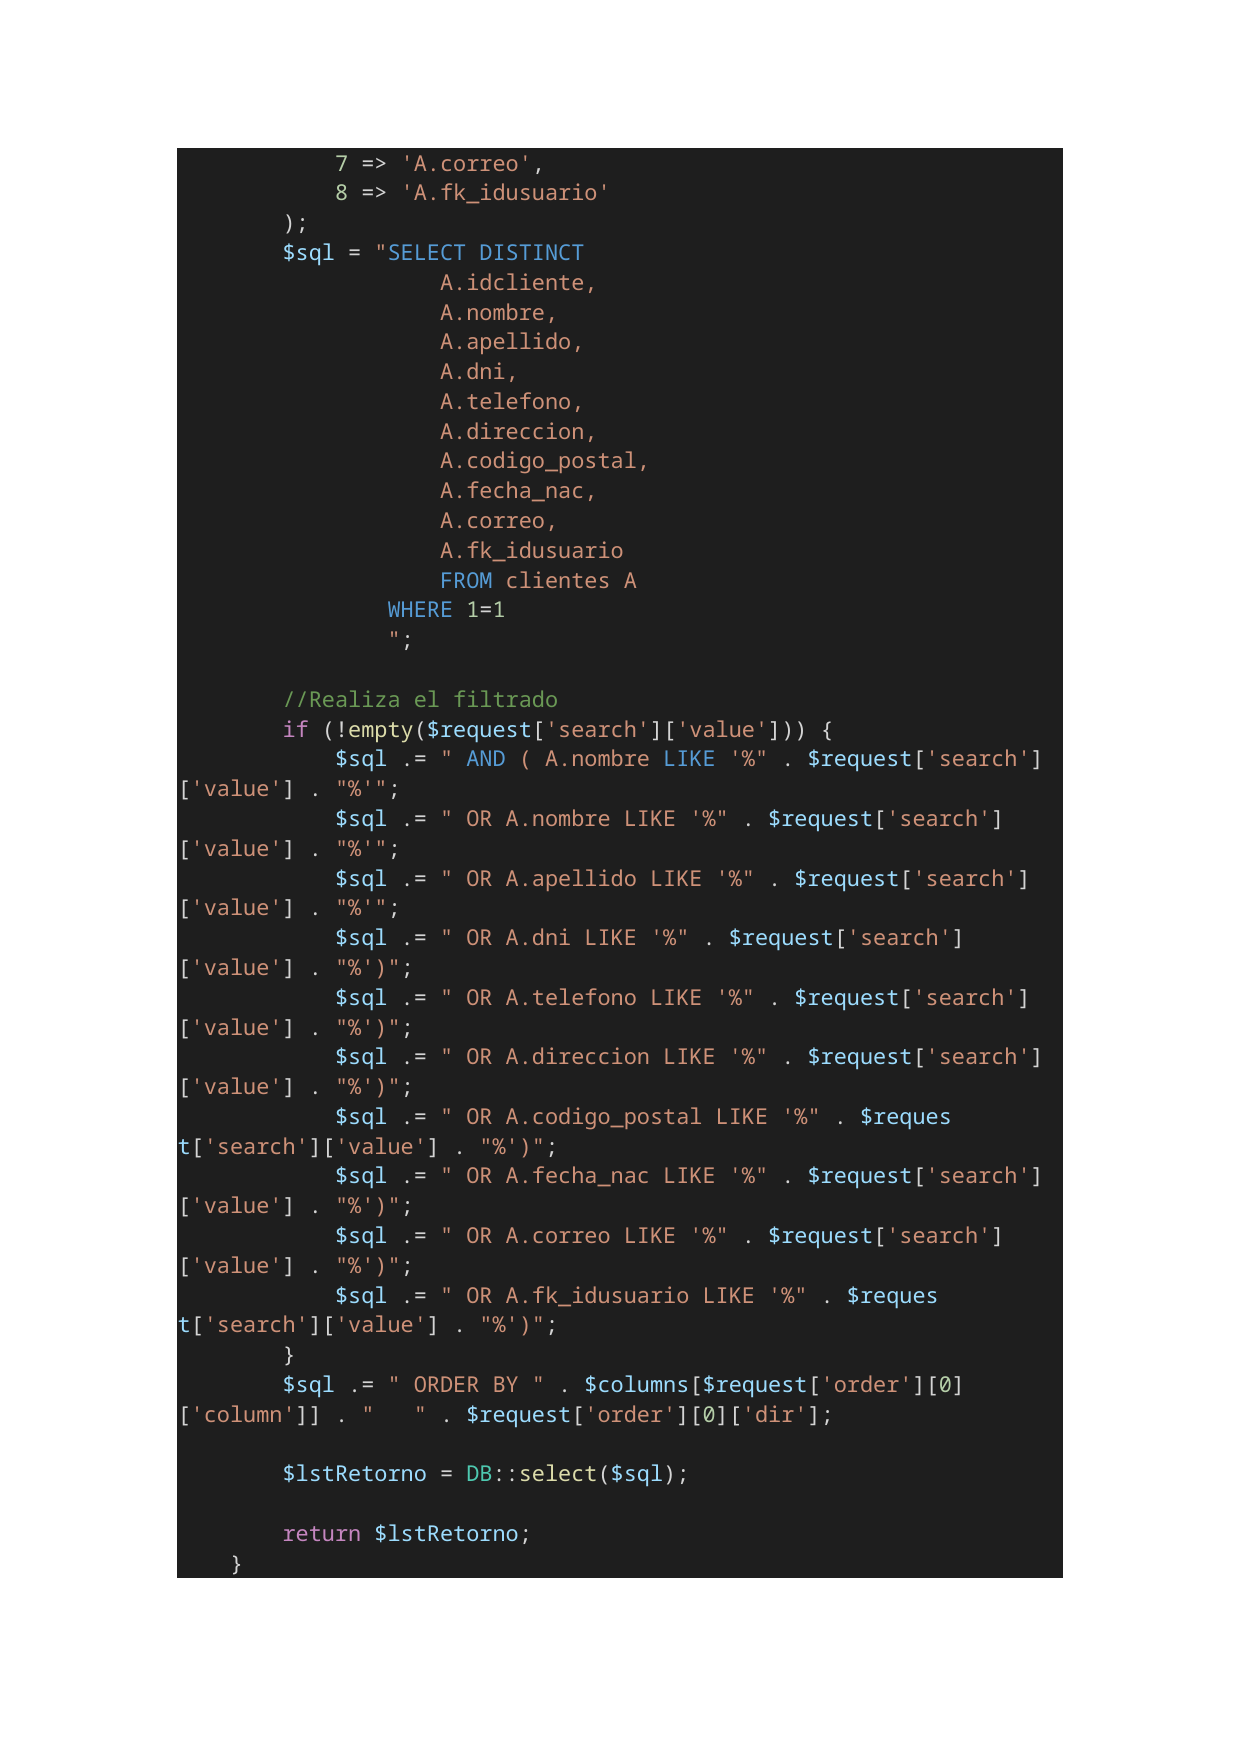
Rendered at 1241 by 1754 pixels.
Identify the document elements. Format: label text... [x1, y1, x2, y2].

text $sql .= " OR A.fk_idusuario LIKE '%" . $request['search']['value'] . "%')"; [177, 1280, 1063, 1339]
text 7 => 'A.correo', [177, 148, 1063, 177]
text //Realiza el filtrado [177, 684, 1063, 714]
text if (!empty($request['search']['value'])) { [177, 714, 1063, 743]
text A.apellido, [177, 326, 1063, 356]
text $sql .= " AND ( A.nombre LIKE '%" . $request['search']['value'] . "%'"; [177, 743, 1063, 803]
text $sql .= " OR A.fecha_nac LIKE '%" . $request['search']['value'] . "%')"; [177, 1161, 1063, 1220]
text FROM clientes A [177, 565, 1063, 594]
text A.codigo_postal, [177, 446, 1063, 475]
text $sql .= " OR A.correo LIKE '%" . $request['search']['value'] . "%')"; [177, 1220, 1063, 1280]
text $sql .= " OR A.codigo_postal LIKE '%" . $request['search']['value'] . "%')"; [177, 1101, 1063, 1161]
text A.dni, [177, 356, 1063, 386]
text $sql .= " OR A.direccion LIKE '%" . $request['search']['value'] . "%')"; [177, 1041, 1063, 1101]
text A.nombre, [177, 297, 1063, 326]
text $lstRetorno = DB::select($sql); [177, 1458, 1063, 1488]
text "; [177, 624, 1063, 654]
text WHERE 1=1 [177, 594, 1063, 624]
text A.fecha_nac, [177, 475, 1063, 505]
text ); [177, 207, 1063, 237]
text 8 => 'A.fk_idusuario' [177, 177, 1063, 207]
text $sql .= " OR A.apellido LIKE '%" . $request['search']['value'] . "%'"; [177, 863, 1063, 922]
text A.telefono, [177, 386, 1063, 416]
text A.direccion, [177, 416, 1063, 446]
text $sql .= " OR A.telefono LIKE '%" . $request['search']['value'] . "%')"; [177, 982, 1063, 1041]
text $sql .= " OR A.nombre LIKE '%" . $request['search']['value'] . "%'"; [177, 803, 1063, 863]
text } [177, 1548, 1063, 1578]
text $sql .= " OR A.dni LIKE '%" . $request['search']['value'] . "%')"; [177, 922, 1063, 982]
text A.idcliente, [177, 267, 1063, 297]
text return $lstRetorno; [177, 1518, 1063, 1548]
text $sql .= " ORDER BY " . $columns[$request['order'][0]['column']] . " " . $request['order'][0]['dir']; [177, 1369, 1063, 1429]
text $sql = "SELECT DISTINCT [177, 237, 1063, 267]
text A.fk_idusuario [177, 535, 1063, 565]
text } [177, 1339, 1063, 1369]
text A.correo, [177, 505, 1063, 535]
